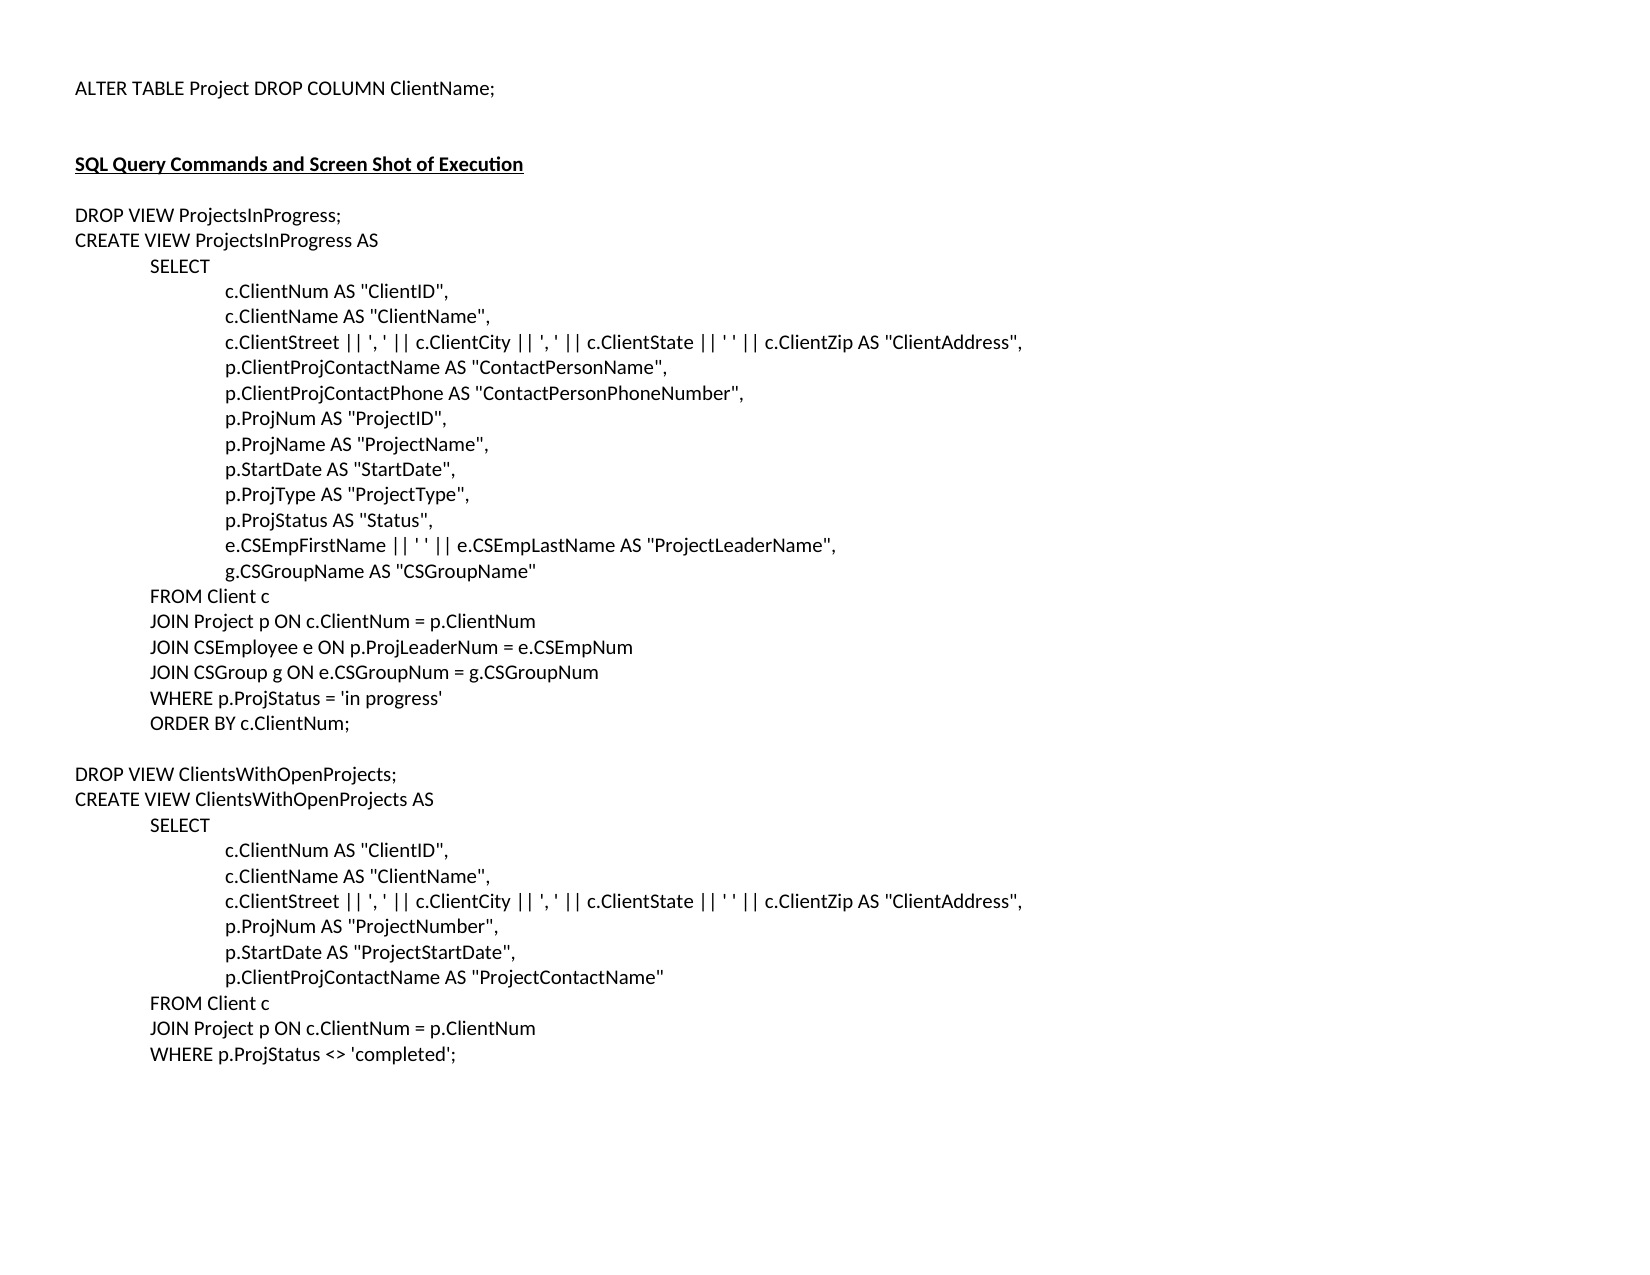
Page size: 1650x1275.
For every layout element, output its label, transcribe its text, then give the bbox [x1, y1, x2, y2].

text DROP VIEW ProjectsInProgress; [75, 202, 1575, 227]
text WHERE p.ProjStatus = 'in progress' [75, 685, 1575, 710]
text g.CSGroupName AS "CSGroupName" [75, 558, 1575, 583]
text p.ClientProjContactName AS "ProjectContactName" [75, 964, 1575, 990]
text p.ClientProjContactName AS "ContactPersonName", [75, 354, 1575, 380]
text JOIN Project p ON c.ClientNum = p.ClientNum [75, 1015, 1575, 1041]
text FROM Client c [75, 583, 1575, 609]
text p.StartDate AS "StartDate", [75, 456, 1575, 482]
text p.ProjName AS "ProjectName", [75, 431, 1575, 456]
text e.CSEmpFirstName || ' ' || e.CSEmpLastName AS "ProjectLeaderName", [75, 532, 1575, 558]
text CREATE VIEW ClientsWithOpenProjects AS [75, 787, 1575, 812]
text SQL Query Commands and Screen Shot of Execution [75, 151, 1575, 177]
text FROM Client c [75, 990, 1575, 1015]
text CREATE VIEW ProjectsInProgress AS [75, 227, 1575, 253]
text c.ClientNum AS "ClientID", [75, 278, 1575, 304]
text WHERE p.ProjStatus <> 'completed'; [75, 1041, 1575, 1066]
text p.StartDate AS "ProjectStartDate", [75, 939, 1575, 964]
text p.ProjNum AS "ProjectID", [75, 405, 1575, 431]
text DROP VIEW ClientsWithOpenProjects; [75, 761, 1575, 787]
text c.ClientNum AS "ClientID", [75, 837, 1575, 863]
text ALTER TABLE Project DROP COLUMN ClientName; [75, 75, 1575, 100]
text p.ProjStatus AS "Status", [75, 507, 1575, 532]
text p.ProjNum AS "ProjectNumber", [75, 914, 1575, 939]
text SELECT [75, 253, 1575, 278]
text JOIN CSGroup g ON e.CSGroupNum = g.CSGroupNum [75, 659, 1575, 685]
text JOIN Project p ON c.ClientNum = p.ClientNum [75, 609, 1575, 634]
text SELECT [75, 812, 1575, 837]
text ORDER BY c.ClientNum; [75, 710, 1575, 736]
text c.ClientName AS "ClientName", [75, 863, 1575, 888]
text c.ClientStreet || ', ' || c.ClientCity || ', ' || c.ClientState || ' ' || c.ClientZip AS "ClientAddress", [75, 329, 1575, 354]
text c.ClientName AS "ClientName", [75, 304, 1575, 329]
text JOIN CSEmployee e ON p.ProjLeaderNum = e.CSEmpNum [75, 634, 1575, 659]
text c.ClientStreet || ', ' || c.ClientCity || ', ' || c.ClientState || ' ' || c.ClientZip AS "ClientAddress", [75, 888, 1575, 914]
text p.ProjType AS "ProjectType", [75, 482, 1575, 507]
text p.ClientProjContactPhone AS "ContactPersonPhoneNumber", [75, 380, 1575, 405]
